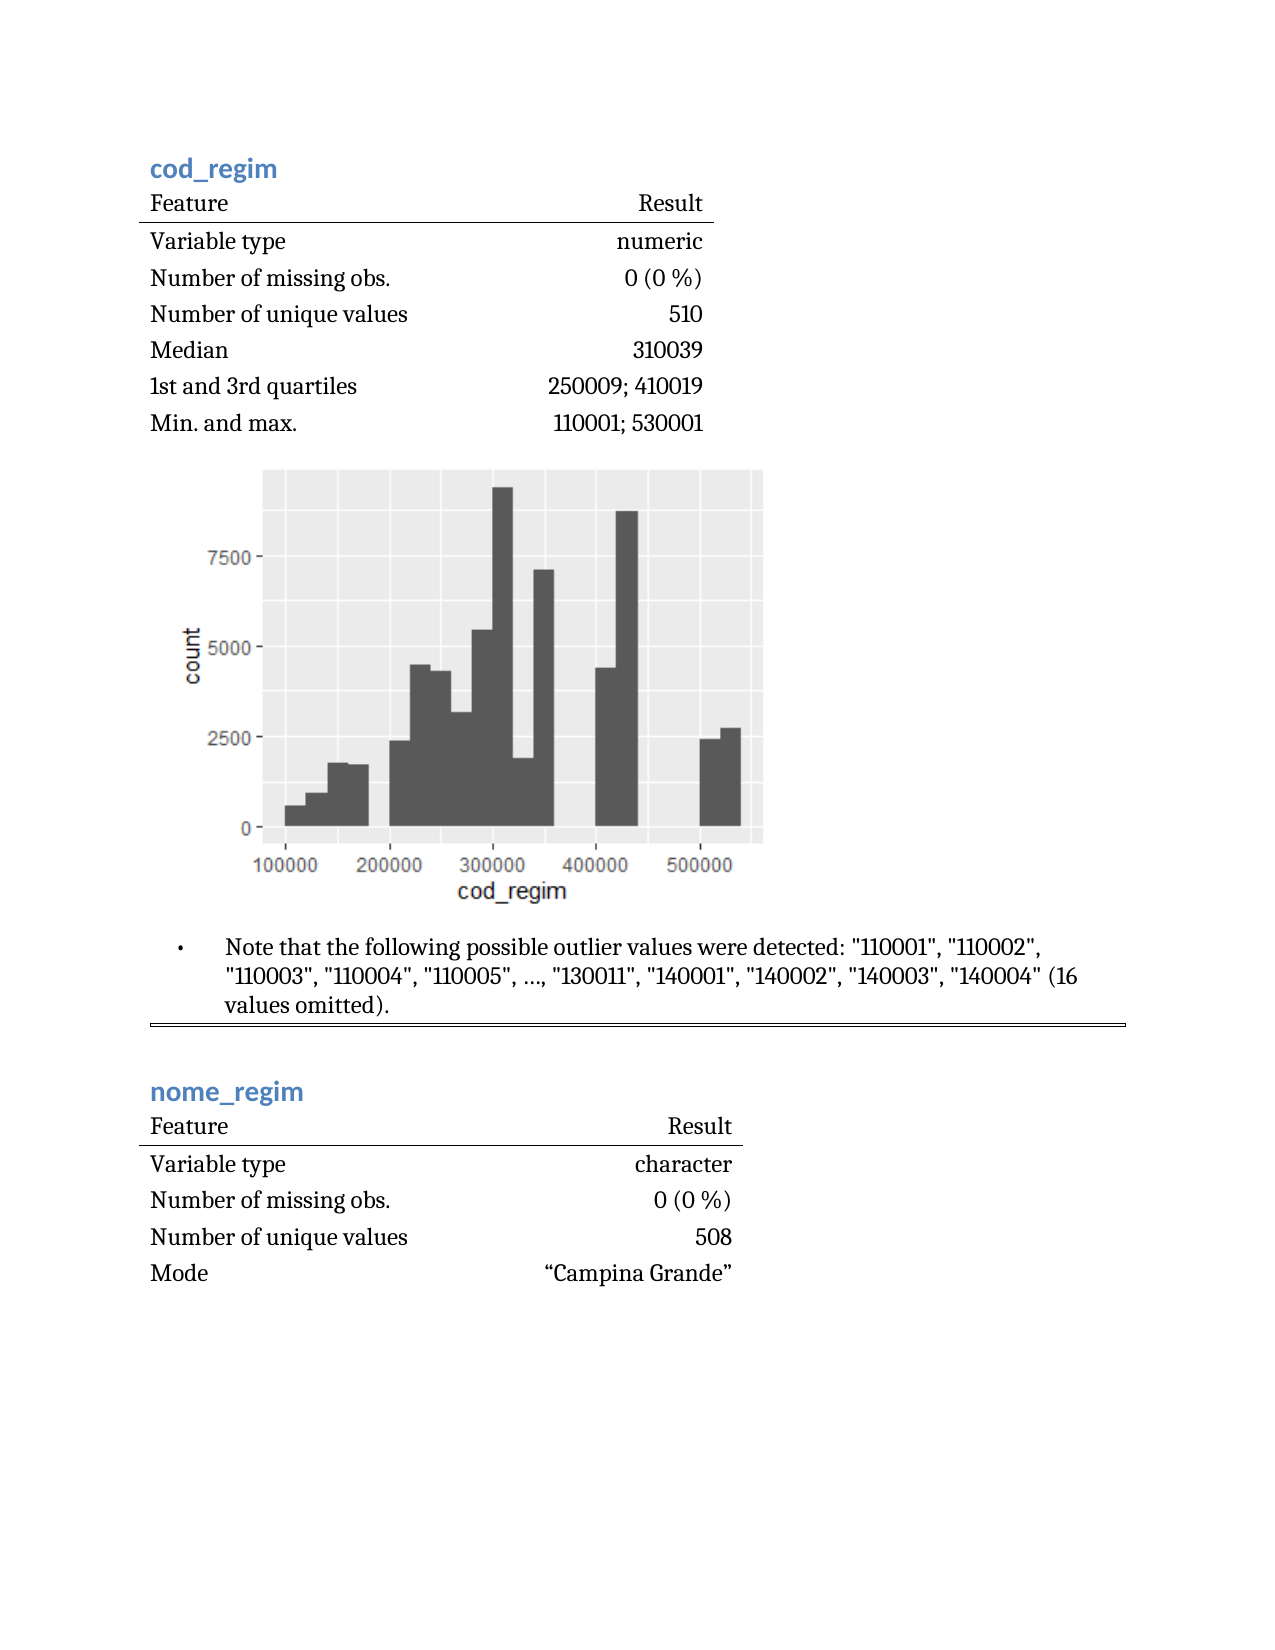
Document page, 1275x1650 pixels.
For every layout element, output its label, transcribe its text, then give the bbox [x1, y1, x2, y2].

table_cell 510 [487, 296, 714, 332]
table_cell Variable type [139, 1146, 488, 1182]
table_cell 508 [488, 1219, 743, 1255]
table_cell 0 (0 %) [488, 1183, 743, 1219]
table_cell Mode [139, 1255, 488, 1291]
list Note that the following possible outlier values were detected: "110001", "110002", "110003", "110004", "110005", …, "130011", "140001", "140002", "140003", "140004" (16 values omitted). [175, 933, 1125, 1019]
picture [168, 459, 776, 915]
table_cell 310039 [487, 332, 714, 368]
table_cell Number of missing obs. [139, 260, 487, 296]
table_cell 1st and 3rd quartiles [139, 369, 487, 405]
table_cell character [488, 1146, 743, 1182]
table_cell Min. and max. [139, 405, 487, 441]
table_cell Variable type [139, 223, 487, 260]
table_header Feature [139, 186, 487, 222]
table_cell 0 (0 %) [487, 260, 714, 296]
table_cell Number of unique values [139, 296, 487, 332]
table_header Result [487, 186, 714, 222]
table_cell Number of missing obs. [139, 1183, 488, 1219]
subtitle nome_regim [150, 1073, 1125, 1108]
table_cell 110001; 530001 [487, 405, 714, 441]
table_cell “Campina Grande” [488, 1255, 743, 1291]
table_header Feature [139, 1108, 488, 1144]
table_cell numeric [487, 223, 714, 260]
table_header Result [488, 1108, 743, 1144]
table_cell Median [139, 332, 487, 368]
subtitle cod_regim [150, 150, 1125, 186]
table_cell 250009; 410019 [487, 369, 714, 405]
table_cell Number of unique values [139, 1219, 488, 1255]
